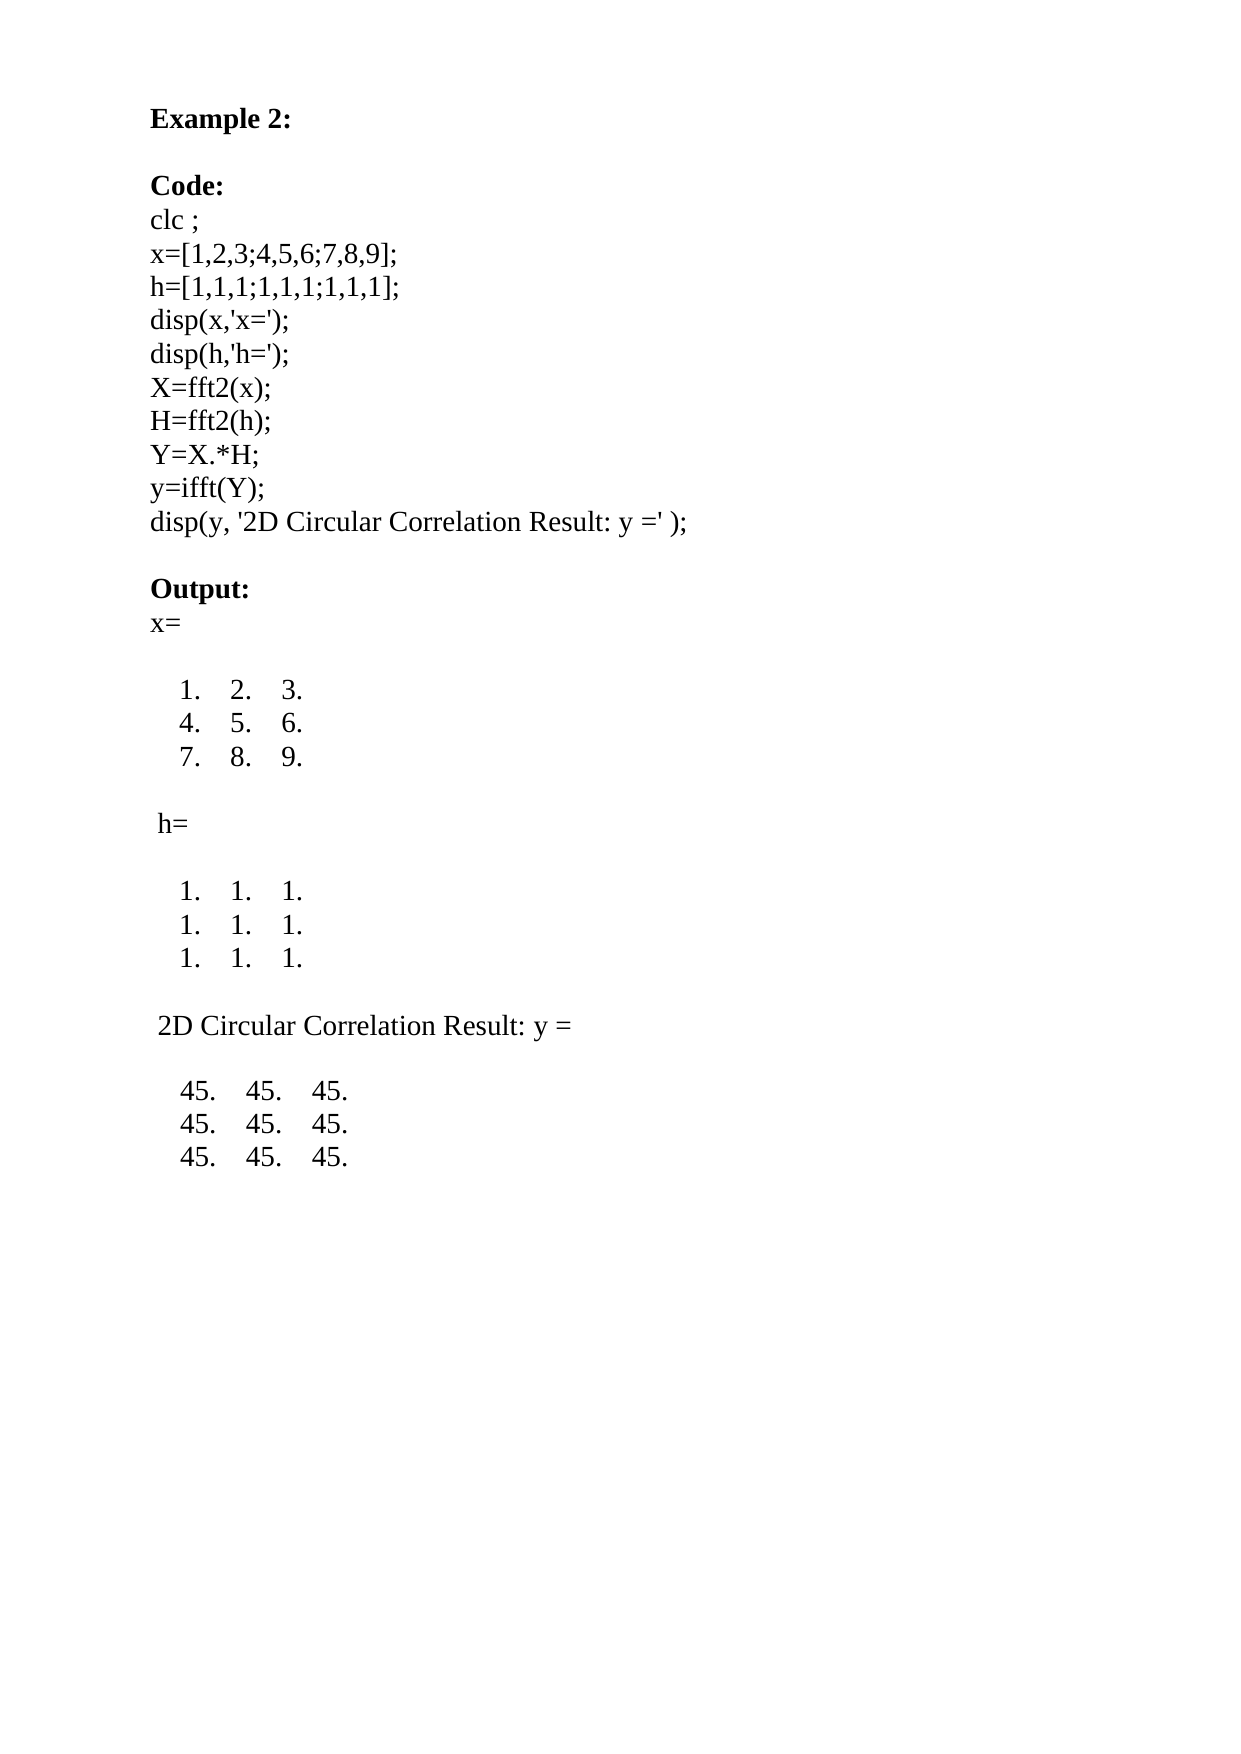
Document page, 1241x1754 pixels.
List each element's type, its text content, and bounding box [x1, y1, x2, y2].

text x= [150, 605, 1096, 638]
table_cell 45. [231, 1142, 297, 1175]
text disp(h,'h='); X=fft2(x); H=fft2(h); Y=X.*H; [150, 336, 291, 471]
table_cell 45. [175, 1142, 231, 1175]
table_header 45. [297, 1076, 353, 1109]
text y=ifft(Y); [150, 471, 1096, 504]
text clc ; x=[1,2,3;4,5,6;7,8,9]; [150, 202, 440, 269]
table_cell 45. [231, 1109, 297, 1142]
text h= [157, 806, 1096, 840]
text Code: [150, 169, 1096, 202]
table_header 45. [231, 1076, 297, 1109]
text disp(y, '2D Circular Correlation Result: y =' ); [150, 504, 1096, 538]
text h=[1,1,1;1,1,1;1,1,1]; [150, 269, 1096, 303]
text 2D Circular Correlation Result: y = [157, 1008, 1096, 1041]
subtitle Example 2: [150, 102, 1096, 135]
text 7. 8. 9. [179, 739, 1096, 773]
table_cell 45. [297, 1142, 353, 1175]
text 1. 1. 1. [179, 941, 1096, 974]
text 1. 2. 3. [179, 672, 1096, 705]
text disp(x,'x='); [150, 303, 1096, 336]
table_cell 45. [175, 1109, 231, 1142]
table_cell 45. [297, 1109, 353, 1142]
text 1. 1. 1. [179, 907, 1096, 940]
subtitle Output: [150, 571, 1096, 605]
text 4. 5. 6. [179, 706, 1096, 739]
table_header 45. [175, 1076, 231, 1109]
text 1. 1. 1. [179, 873, 1096, 907]
